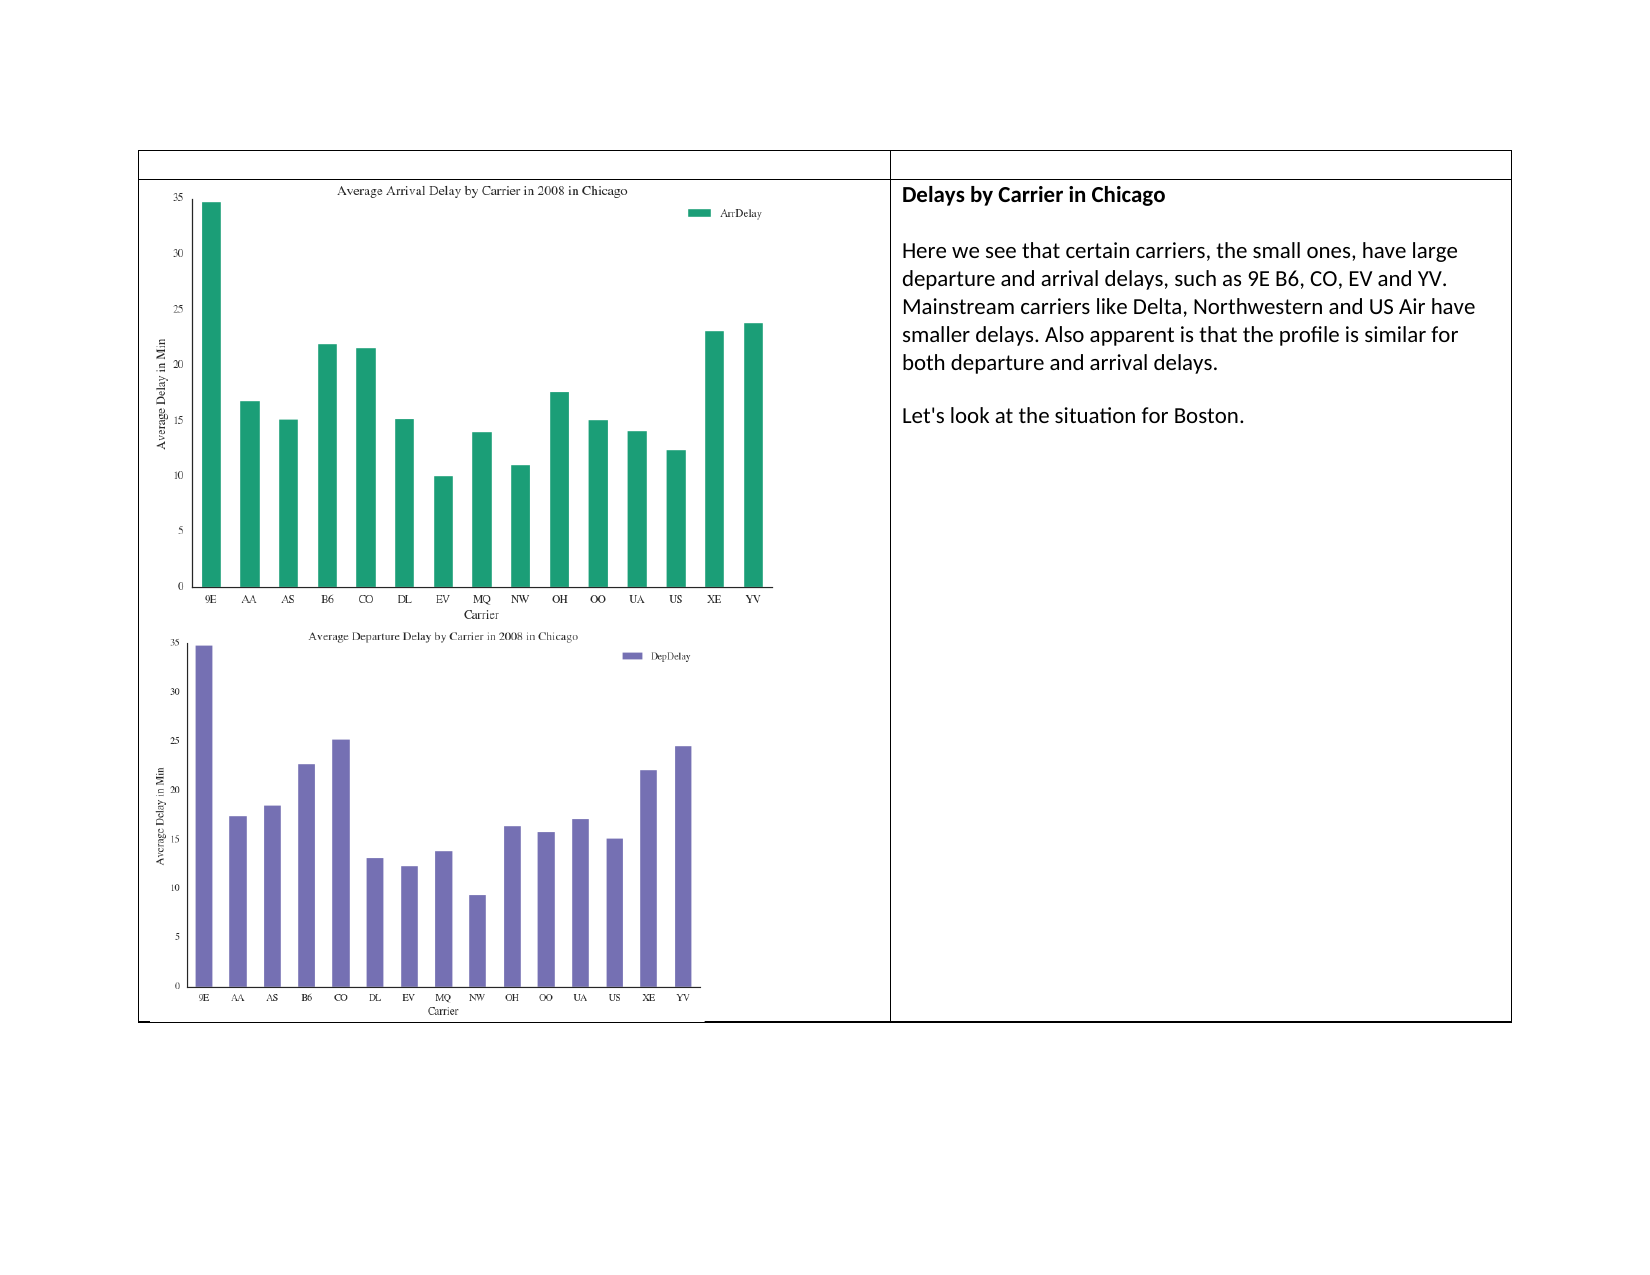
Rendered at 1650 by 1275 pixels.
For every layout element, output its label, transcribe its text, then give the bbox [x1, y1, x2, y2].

table_cell [139, 180, 150, 1021]
picture [150, 180, 778, 1022]
table_cell [891, 151, 1511, 179]
table_cell Delays by Carrier in Chicago Here we see that certain carriers, the small ones, have large departure and arrival delays, such as 9E B6, CO, EV and YV. Mainstream carriers like Delta, Northwestern and US Air have smaller delays. Also apparent is that the profile is similar for both departure and arrival delays. Let's look at the situation for Boston. [891, 180, 1511, 1021]
table_cell [705, 180, 890, 1021]
table_cell [139, 151, 890, 179]
